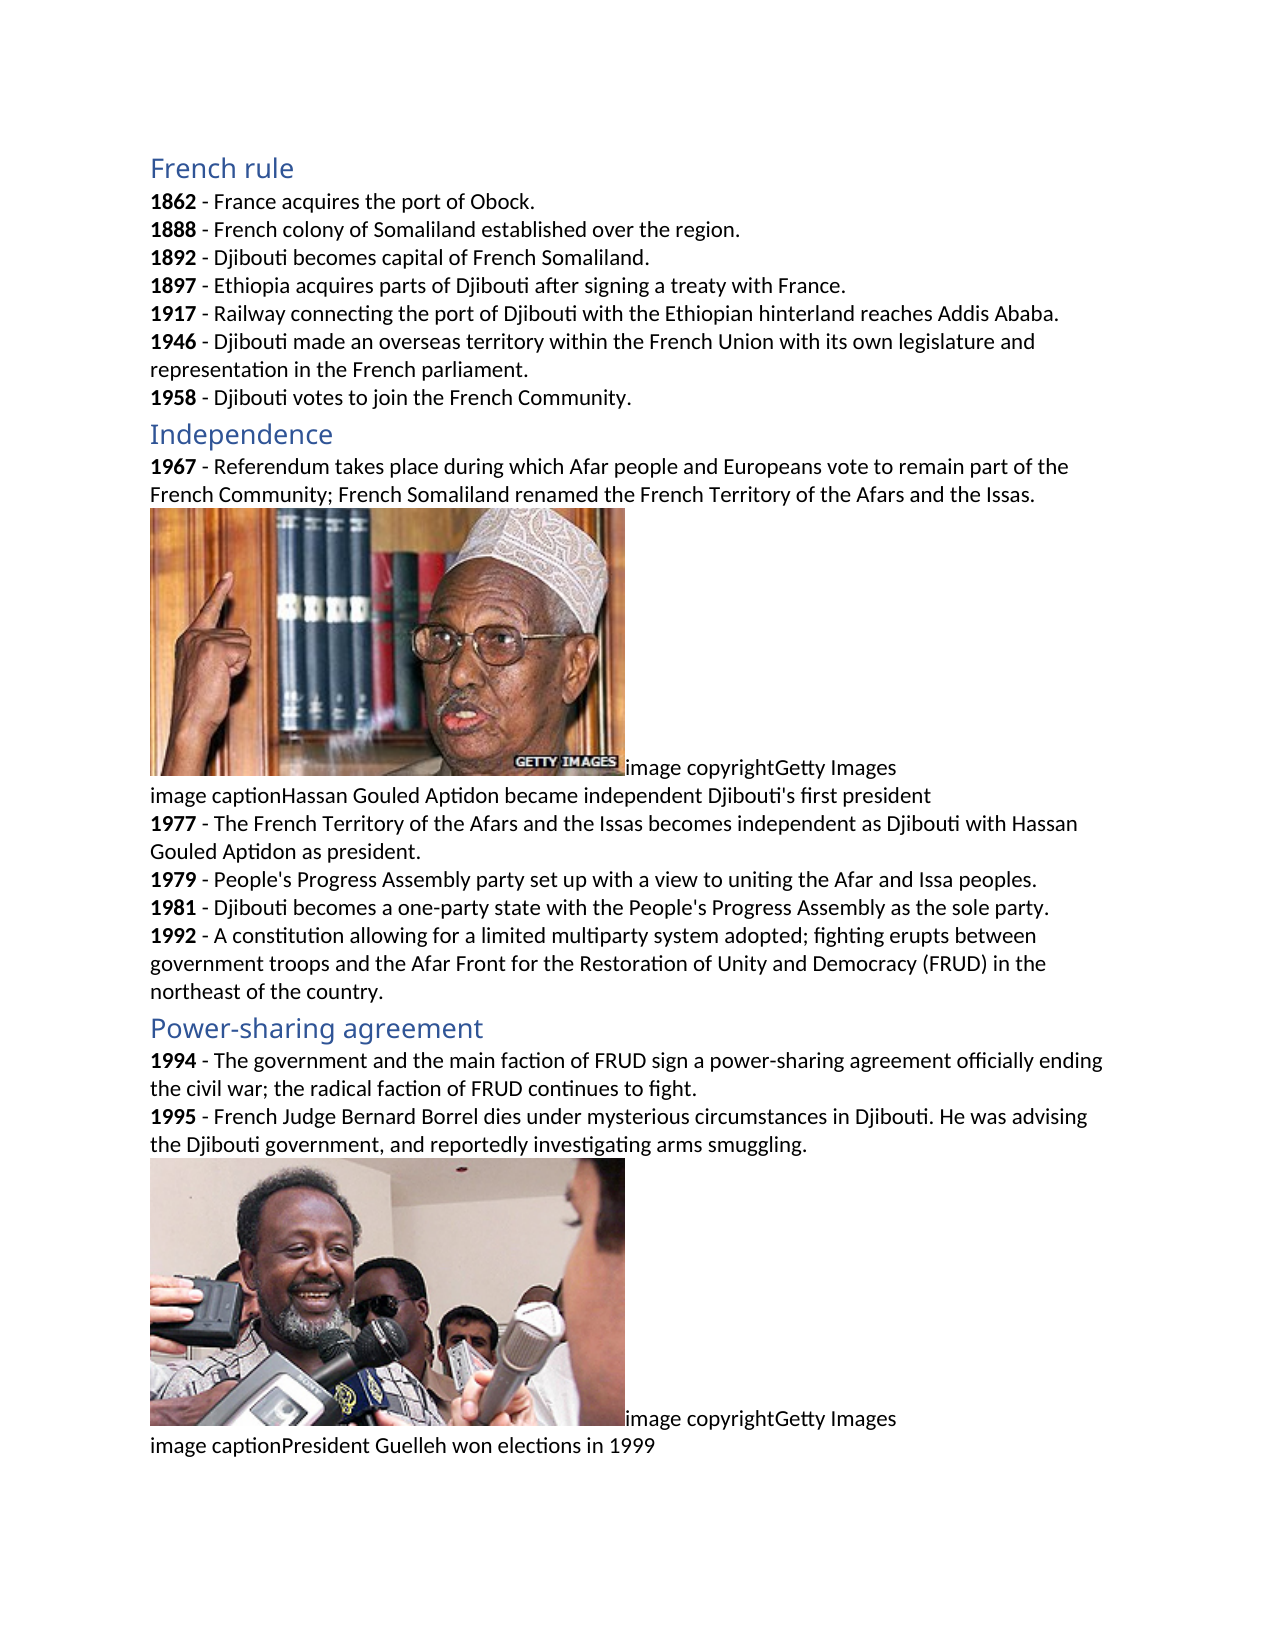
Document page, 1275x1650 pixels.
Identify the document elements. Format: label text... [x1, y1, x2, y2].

text 1967 - Referendum takes place during which Afar people and Europeans vote to remain part of the French Community; French Somaliland renamed the French Territory of the Afars and the Issas. [150, 452, 1125, 508]
text 1917 - Railway connecting the port of Djibouti with the Ethiopian hinterland reaches Addis Ababa. [150, 299, 1125, 327]
text 1892 - Djibouti becomes capital of French Somaliland. [150, 243, 1125, 271]
subtitle French rule [150, 150, 1125, 187]
text 1979 - People's Progress Assembly party set up with a view to uniting the Afar and Issa peoples. [150, 865, 1125, 893]
text image captionHassan Gouled Aptidon became independent Djibouti's first president [150, 781, 1125, 809]
text 1862 - France acquires the port of Obock. [150, 187, 1125, 215]
text 1981 - Djibouti becomes a one-party state with the People's Progress Assembly as the sole party. [150, 893, 1125, 921]
picture [150, 508, 625, 776]
subtitle Power-sharing agreement [150, 1009, 1125, 1046]
text 1946 - Djibouti made an overseas territory within the French Union with its own legislature and representation in the French parliament. [150, 327, 1125, 383]
picture [150, 1158, 625, 1426]
text 1994 - The government and the main faction of FRUD sign a power-sharing agreement officially ending the civil war; the radical faction of FRUD continues to fight. [150, 1046, 1125, 1102]
text 1995 - French Judge Bernard Borrel dies under mysterious circumstances in Djibouti. He was advising the Djibouti government, and reportedly investigating arms smuggling. [150, 1102, 1125, 1158]
text 1888 - French colony of Somaliland established over the region. [150, 215, 1125, 243]
text 1977 - The French Territory of the Afars and the Issas becomes independent as Djibouti with Hassan Gouled Aptidon as president. [150, 809, 1125, 865]
subtitle Independence [150, 415, 1125, 452]
text 1992 - A constitution allowing for a limited multiparty system adopted; fighting erupts between government troops and the Afar Front for the Restoration of Unity and Democracy (FRUD) in the northeast of the country. [150, 921, 1125, 1005]
text 1897 - Ethiopia acquires parts of Djibouti after signing a treaty with France. [150, 271, 1125, 299]
text 1958 - Djibouti votes to join the French Community. [150, 383, 1125, 411]
text image captionPresident Guelleh won elections in 1999 [150, 1432, 1125, 1460]
